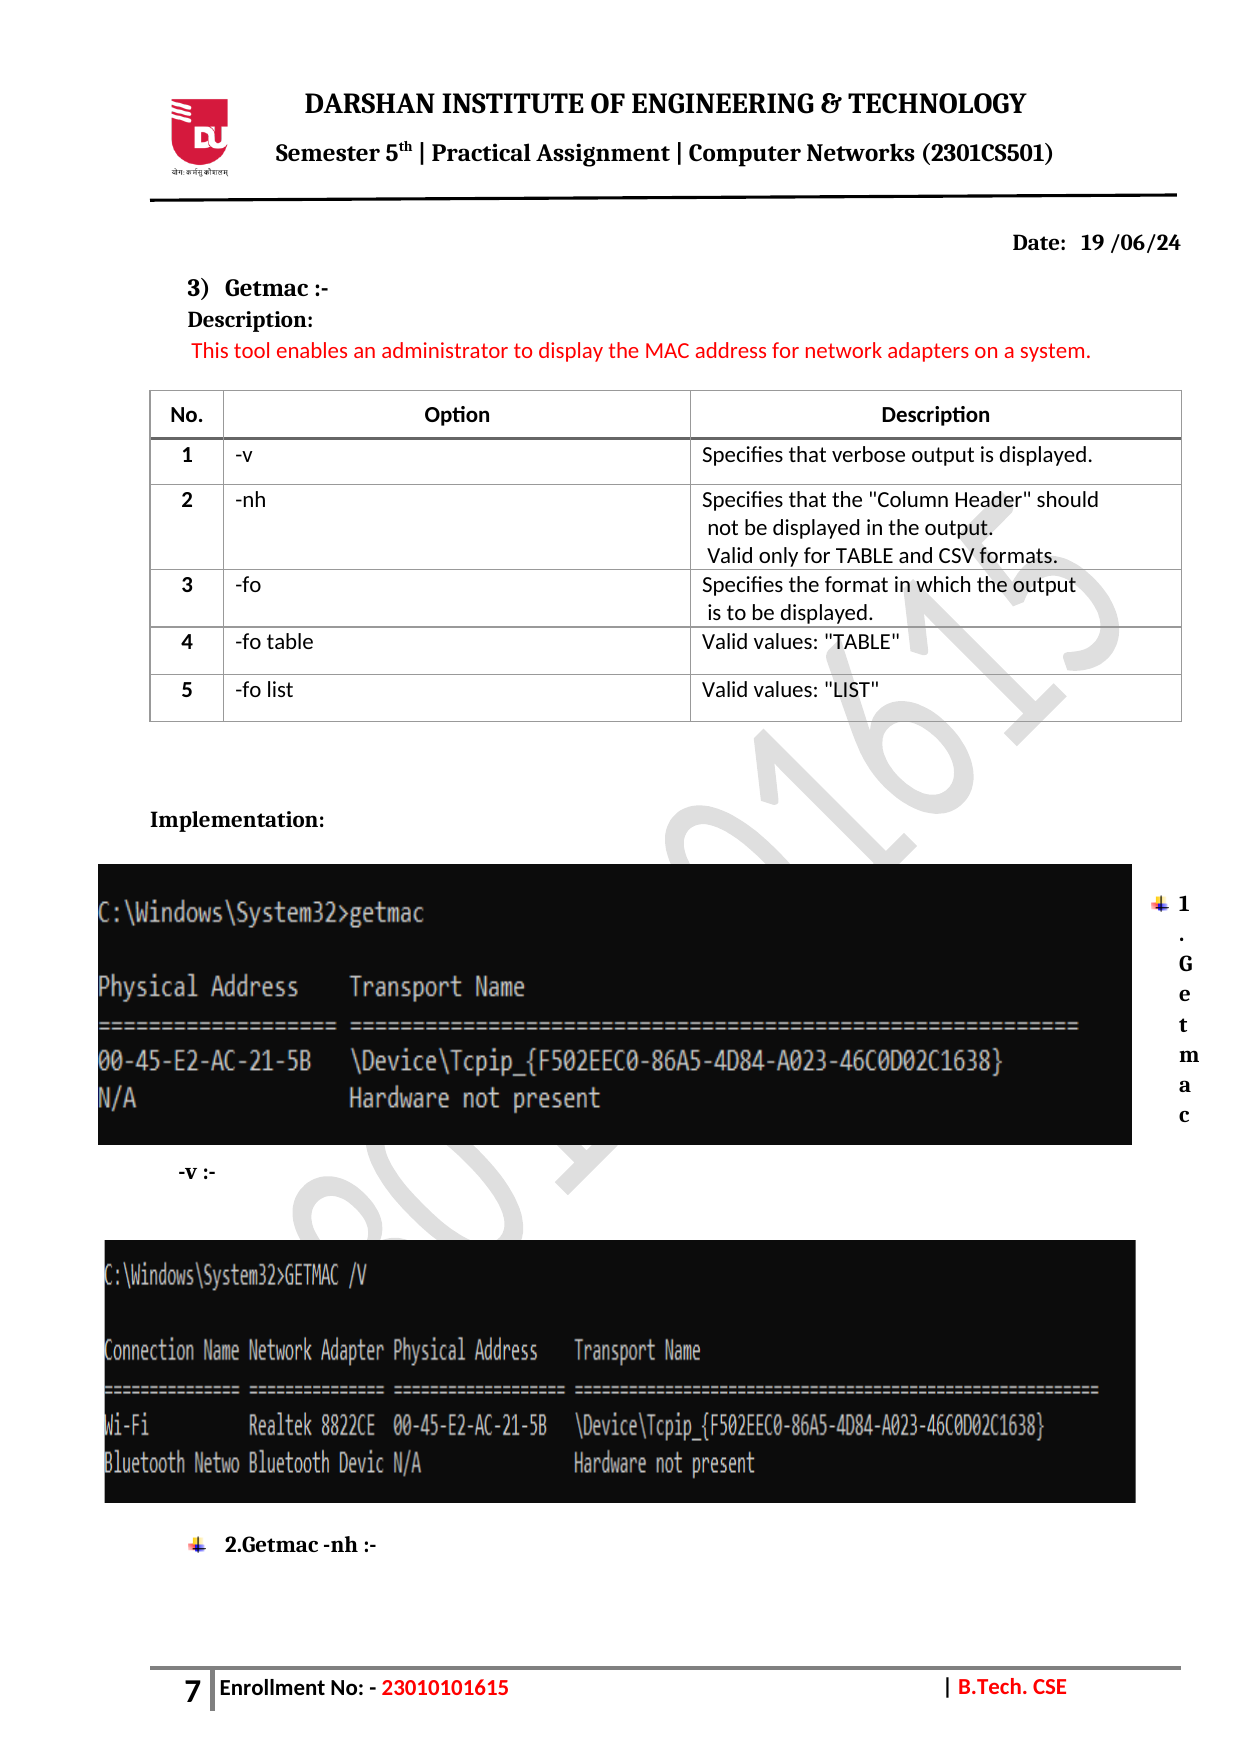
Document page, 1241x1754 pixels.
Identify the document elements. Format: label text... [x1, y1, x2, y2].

table_cell Valid values: "LIST" [691, 675, 1181, 721]
picture [150, 75, 242, 198]
text This tool enables an administrator to display the MAC address for network adapters on a system. [150, 337, 1181, 365]
picture [98, 864, 1132, 1145]
table_cell -fo table [224, 628, 690, 674]
table_cell Valid values: "TABLE" [691, 628, 1181, 674]
table_header No. [151, 391, 223, 437]
table_cell 4 [151, 628, 223, 674]
table_cell 2 [151, 485, 223, 569]
table_header Description [691, 391, 1181, 437]
table_cell -nh [224, 485, 690, 569]
subtitle Description: [150, 306, 1181, 333]
table_cell Specifies that verbose output is displayed. [691, 440, 1181, 484]
list 2.Getmac -nh :- [187, 1348, 1181, 1558]
subtitle Implementation: [150, 807, 1181, 834]
picture [188, 1535, 206, 1553]
picture [1151, 894, 1169, 912]
table_cell -fo [224, 570, 690, 626]
picture [104, 1240, 1136, 1503]
table_cell 3 [151, 570, 223, 626]
table_cell 1 [151, 440, 223, 484]
subtitle Getmac :- [187, 273, 1181, 302]
table_cell -fo list [224, 675, 690, 721]
table_cell Specifies that the "Column Header" should not be displayed in the output. Valid only for TABLE and CSV formats. [691, 485, 1181, 569]
table_header Option [224, 391, 690, 437]
table_cell -v [224, 440, 690, 484]
table_cell 5 [151, 675, 223, 721]
table_cell Specifies the format in which the output is to be displayed. [691, 570, 1181, 626]
